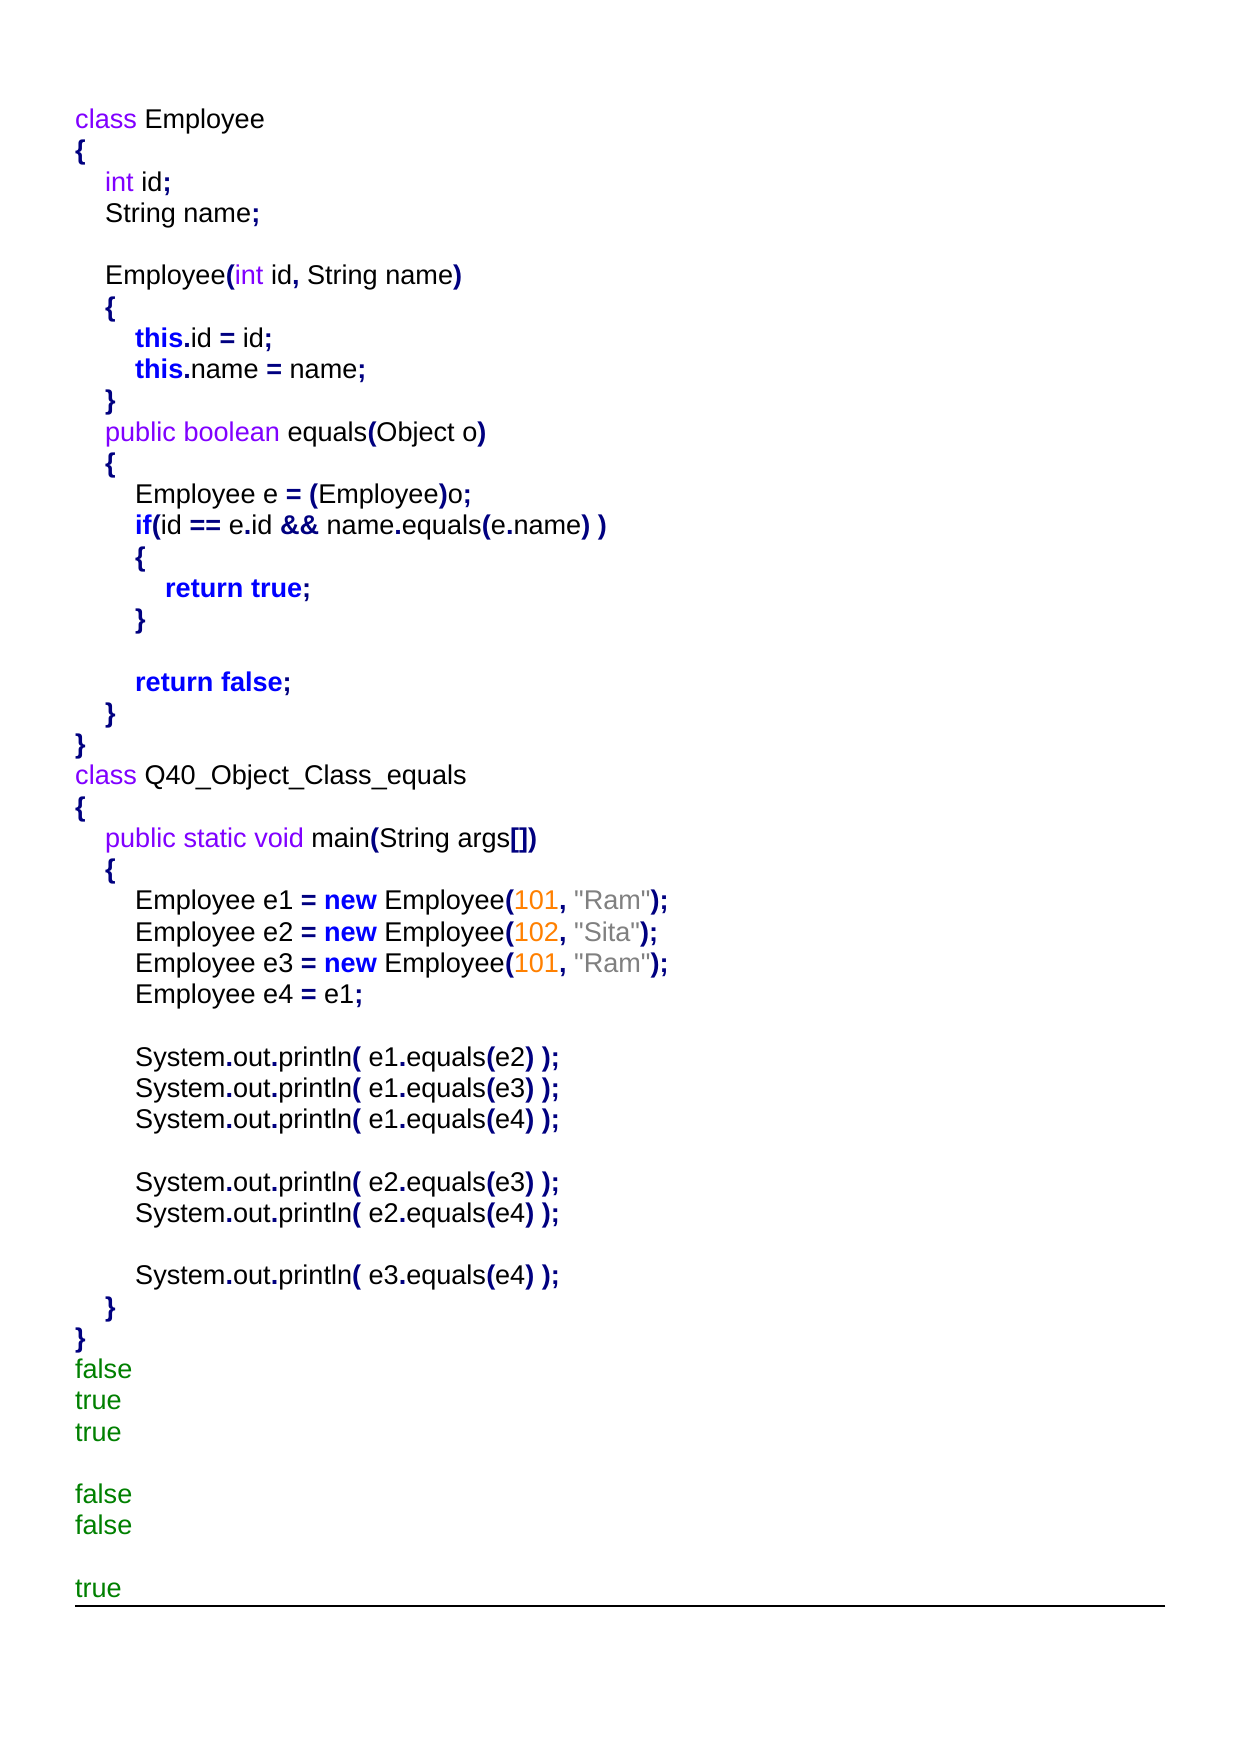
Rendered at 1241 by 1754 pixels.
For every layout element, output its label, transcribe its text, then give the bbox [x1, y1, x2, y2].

text { [75, 134, 1165, 166]
text return false; [75, 666, 1165, 697]
text false [75, 1478, 1165, 1509]
text true [75, 1416, 1165, 1447]
text true [75, 1384, 1165, 1416]
text false [75, 1353, 1165, 1384]
text if(id == e.id && name.equals(e.name) ) [75, 509, 1165, 541]
text System.out.println( e1.equals(e2) ); [75, 1041, 1165, 1072]
text } [75, 728, 1165, 759]
text this.id = id; [75, 322, 1165, 353]
text } [75, 384, 1165, 416]
text Employee e = (Employee)o; [75, 478, 1165, 509]
text System.out.println( e1.equals(e4) ); [75, 1103, 1165, 1134]
text this.name = name; [75, 353, 1165, 384]
text System.out.println( e3.equals(e4) ); [75, 1259, 1165, 1291]
text } [75, 1291, 1165, 1322]
text { [75, 853, 1165, 884]
text String name; [75, 197, 1165, 228]
text return true; [75, 572, 1165, 603]
text System.out.println( e2.equals(e3) ); [75, 1166, 1165, 1197]
text { [75, 447, 1165, 478]
text } [75, 697, 1165, 728]
text Employee e1 = new Employee(101, "Ram"); [75, 884, 1165, 916]
text { [75, 791, 1165, 822]
text public boolean equals(Object o) [75, 416, 1165, 447]
text false [75, 1509, 1165, 1541]
text int id; [75, 166, 1165, 197]
text } [75, 603, 1165, 634]
text Employee(int id, String name) [75, 259, 1165, 291]
text class Q40_Object_Class_equals [75, 759, 1165, 791]
text Employee e2 = new Employee(102, "Sita"); [75, 916, 1165, 947]
text class Employee [75, 103, 1165, 134]
text Employee e4 = e1; [75, 978, 1165, 1009]
text { [75, 291, 1165, 322]
text System.out.println( e1.equals(e3) ); [75, 1072, 1165, 1103]
text System.out.println( e2.equals(e4) ); [75, 1197, 1165, 1228]
text public static void main(String args[]) [75, 822, 1165, 853]
text { [75, 541, 1165, 572]
text Employee e3 = new Employee(101, "Ram"); [75, 947, 1165, 978]
text } [75, 1322, 1165, 1353]
text true [75, 1572, 1165, 1605]
